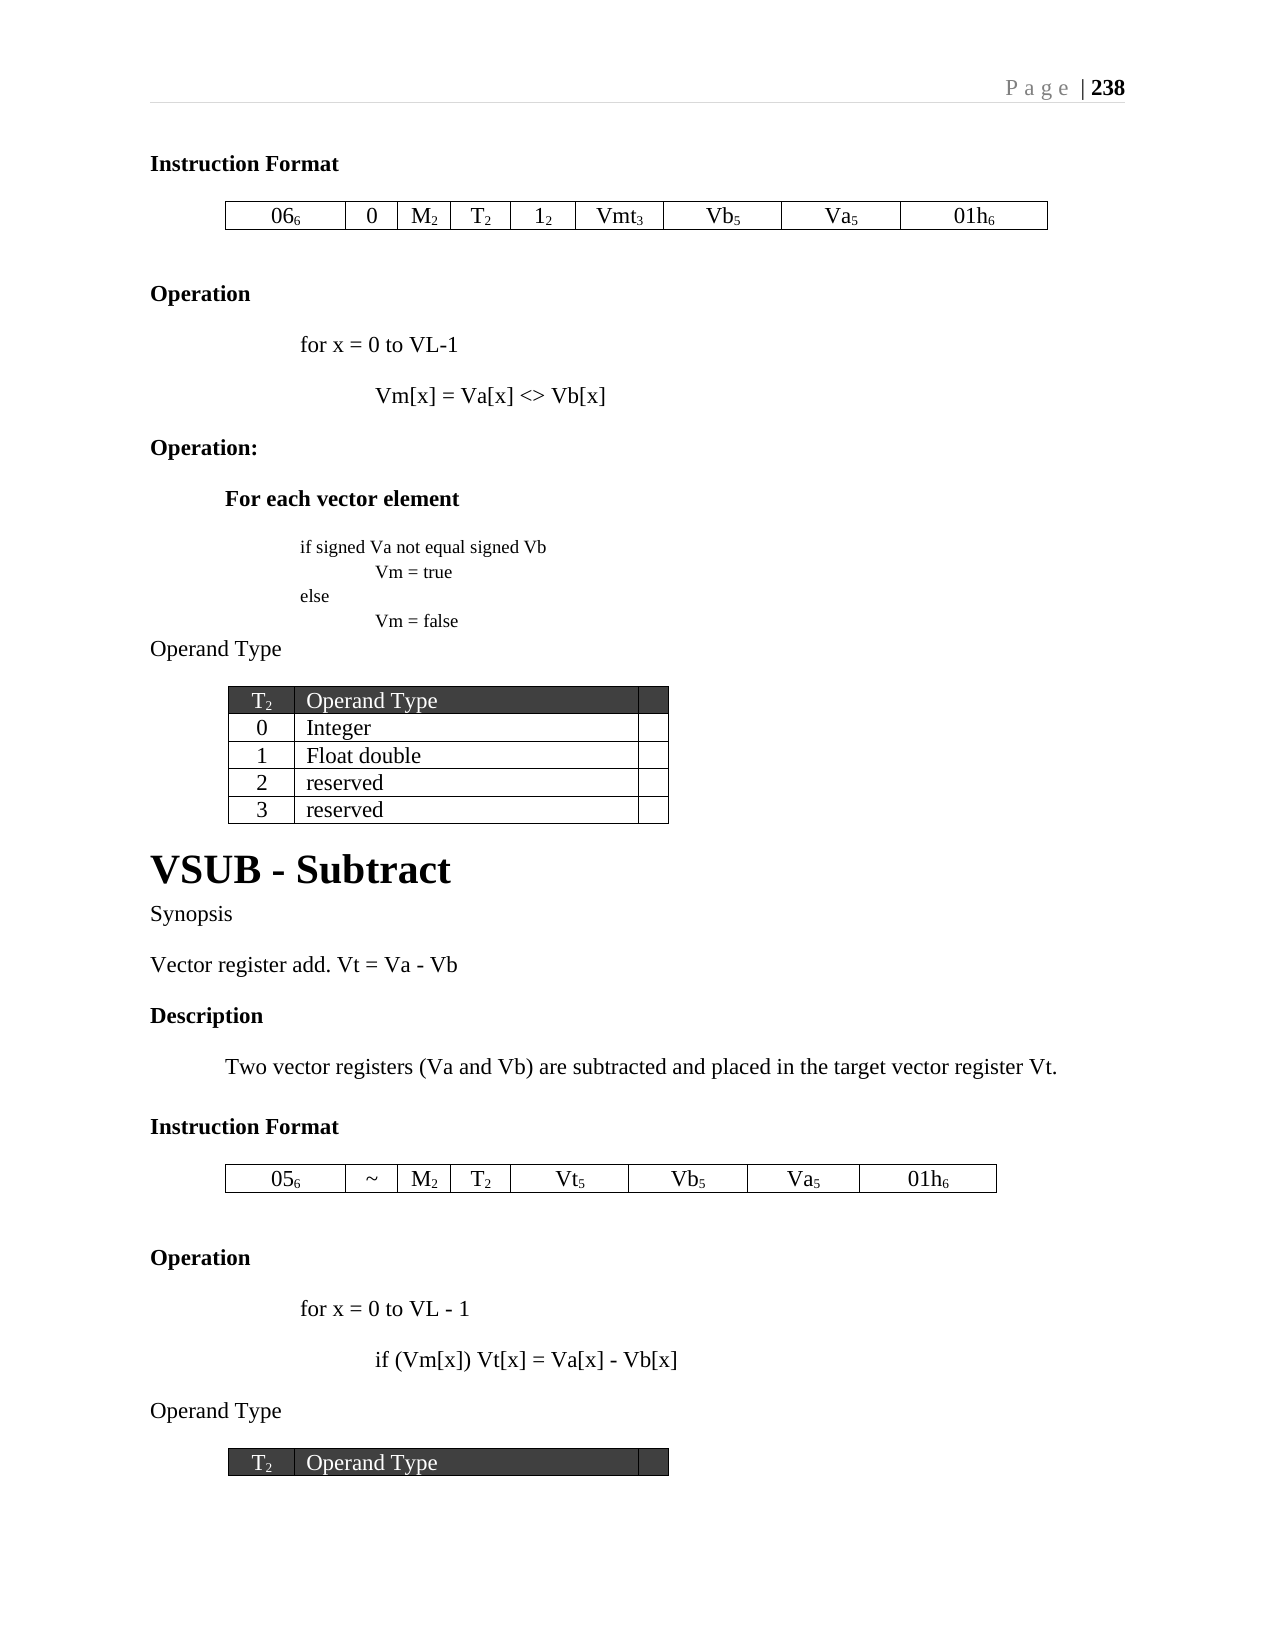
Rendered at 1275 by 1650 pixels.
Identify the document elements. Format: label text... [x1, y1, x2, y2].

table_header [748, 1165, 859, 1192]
text Instruction Format [150, 1113, 1125, 1140]
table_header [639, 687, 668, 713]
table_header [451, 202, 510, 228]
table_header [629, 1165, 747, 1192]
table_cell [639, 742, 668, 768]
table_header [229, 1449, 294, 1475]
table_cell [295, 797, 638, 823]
subtitle VSUB - Subtract [150, 845, 1125, 893]
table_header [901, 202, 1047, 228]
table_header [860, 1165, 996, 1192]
text Synopsis [150, 900, 1125, 926]
text Operand Type [150, 1397, 1125, 1423]
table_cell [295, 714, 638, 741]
text Vm = true [300, 561, 1125, 582]
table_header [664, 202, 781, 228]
text else [300, 585, 1125, 607]
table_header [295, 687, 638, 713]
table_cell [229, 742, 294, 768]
text Two vector registers (Va and Vb) are subtracted and placed in the target vector register Vt. [225, 1053, 1125, 1079]
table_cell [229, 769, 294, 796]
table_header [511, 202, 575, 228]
text For each vector element [225, 485, 1125, 511]
text Operation: [150, 434, 1125, 460]
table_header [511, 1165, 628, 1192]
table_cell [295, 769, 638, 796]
text Description [150, 1002, 1125, 1028]
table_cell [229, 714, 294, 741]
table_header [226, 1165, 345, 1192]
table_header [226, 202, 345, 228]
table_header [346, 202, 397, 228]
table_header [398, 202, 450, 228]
text Vm[x] = Va[x] <> Vb[x] [300, 383, 1125, 409]
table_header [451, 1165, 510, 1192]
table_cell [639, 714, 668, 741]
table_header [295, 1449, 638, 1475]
text for x = 0 to VL - 1 [225, 1295, 1125, 1321]
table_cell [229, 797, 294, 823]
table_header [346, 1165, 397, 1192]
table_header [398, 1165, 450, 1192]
text for x = 0 to VL-1 [225, 332, 1125, 358]
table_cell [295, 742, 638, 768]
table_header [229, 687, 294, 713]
text Instruction Format [150, 150, 1125, 176]
text if signed Va not equal signed Vb [300, 536, 1125, 557]
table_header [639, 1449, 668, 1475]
text Operation [150, 1244, 1125, 1270]
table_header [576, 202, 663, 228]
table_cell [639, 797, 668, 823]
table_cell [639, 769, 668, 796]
text Vector register add. Vt = Va - Vb [150, 951, 1125, 977]
text Operation [150, 281, 1125, 307]
text Operand Type [150, 635, 1125, 661]
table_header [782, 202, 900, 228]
text Vm = false [300, 610, 1125, 632]
text if (Vm[x]) Vt[x] = Va[x] - Vb[x] [300, 1346, 1125, 1372]
